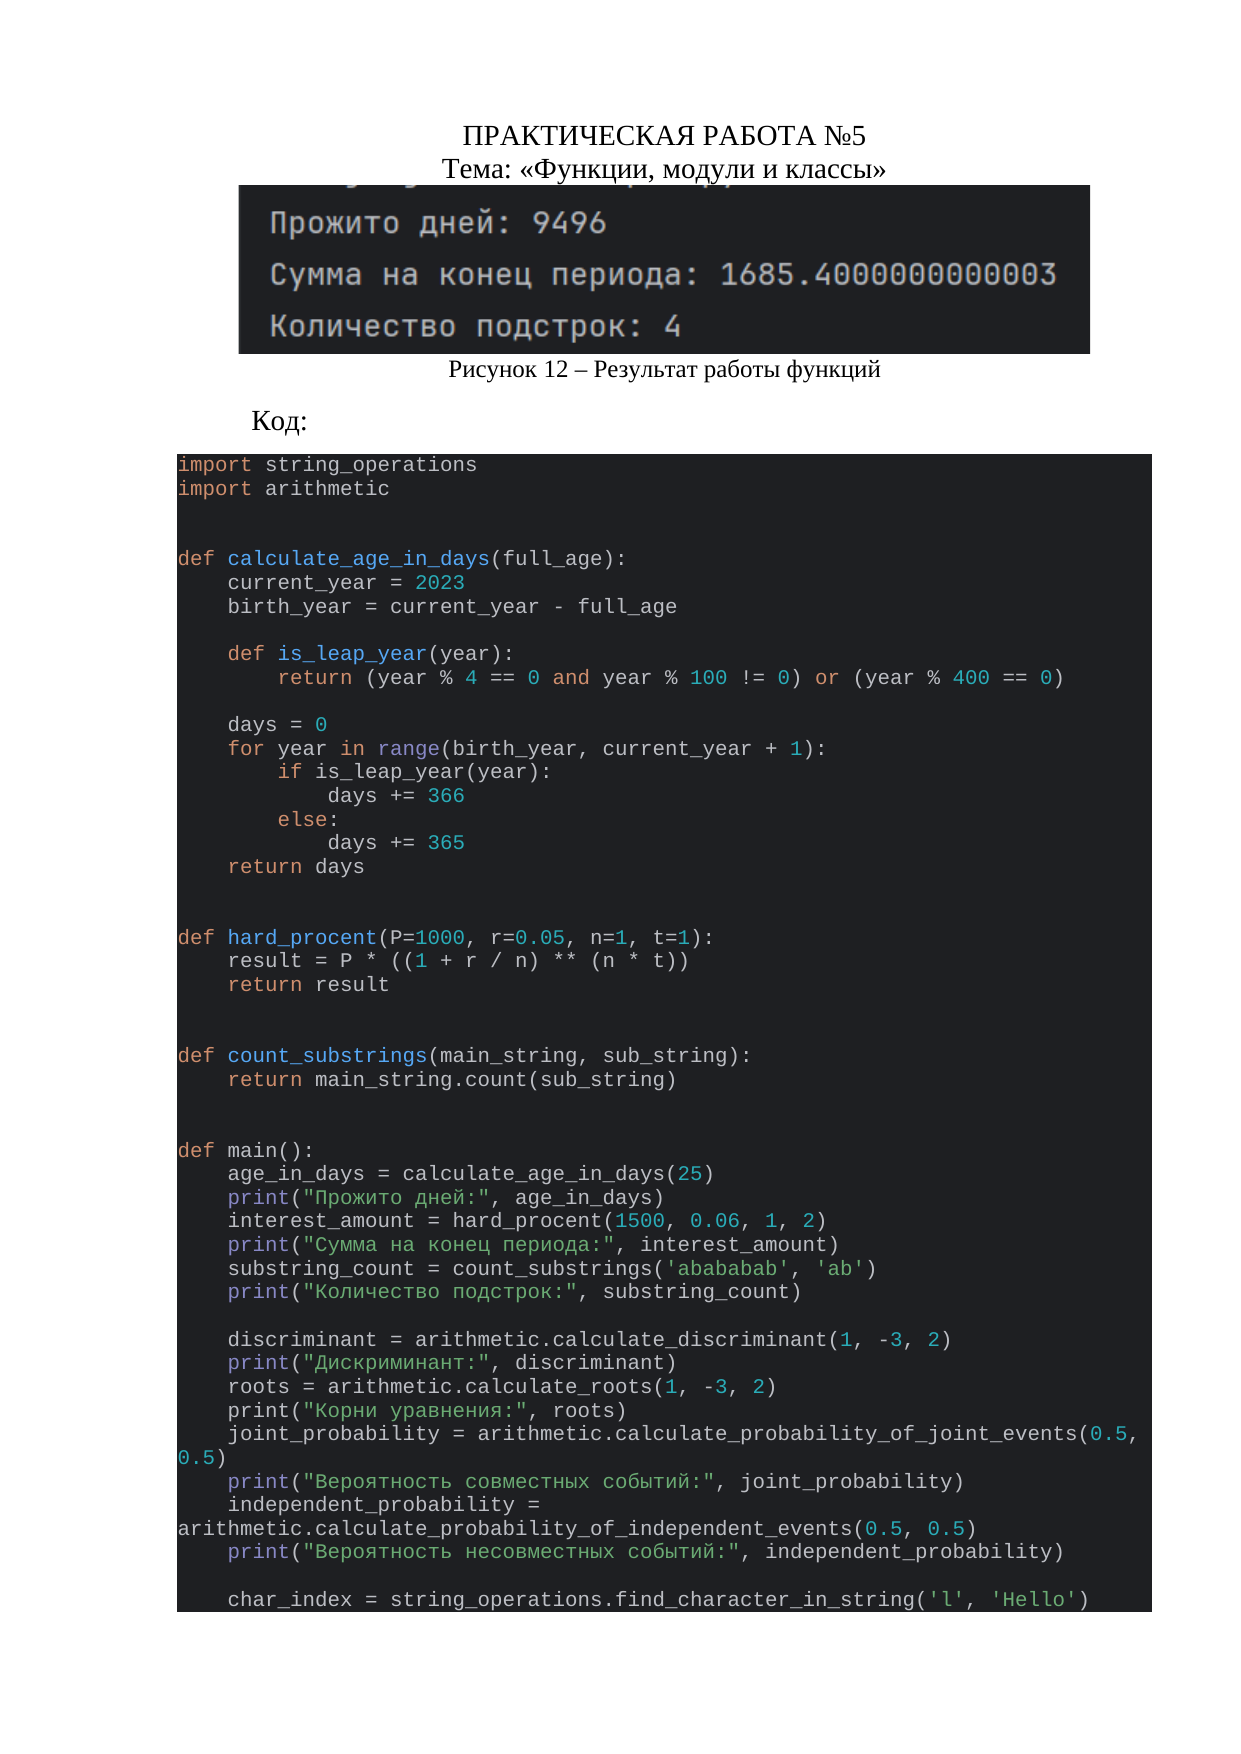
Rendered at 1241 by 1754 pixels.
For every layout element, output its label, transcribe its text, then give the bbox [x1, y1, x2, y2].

picture [238, 185, 1091, 354]
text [177, 454, 1152, 1612]
text Рисунок 12 – Результат работы функций [177, 354, 1152, 383]
text ПРАКТИЧЕСКАЯ РАБОТА №5 Тема: «Функции, модули и классы» [177, 118, 1152, 185]
text Код: [177, 403, 1152, 437]
